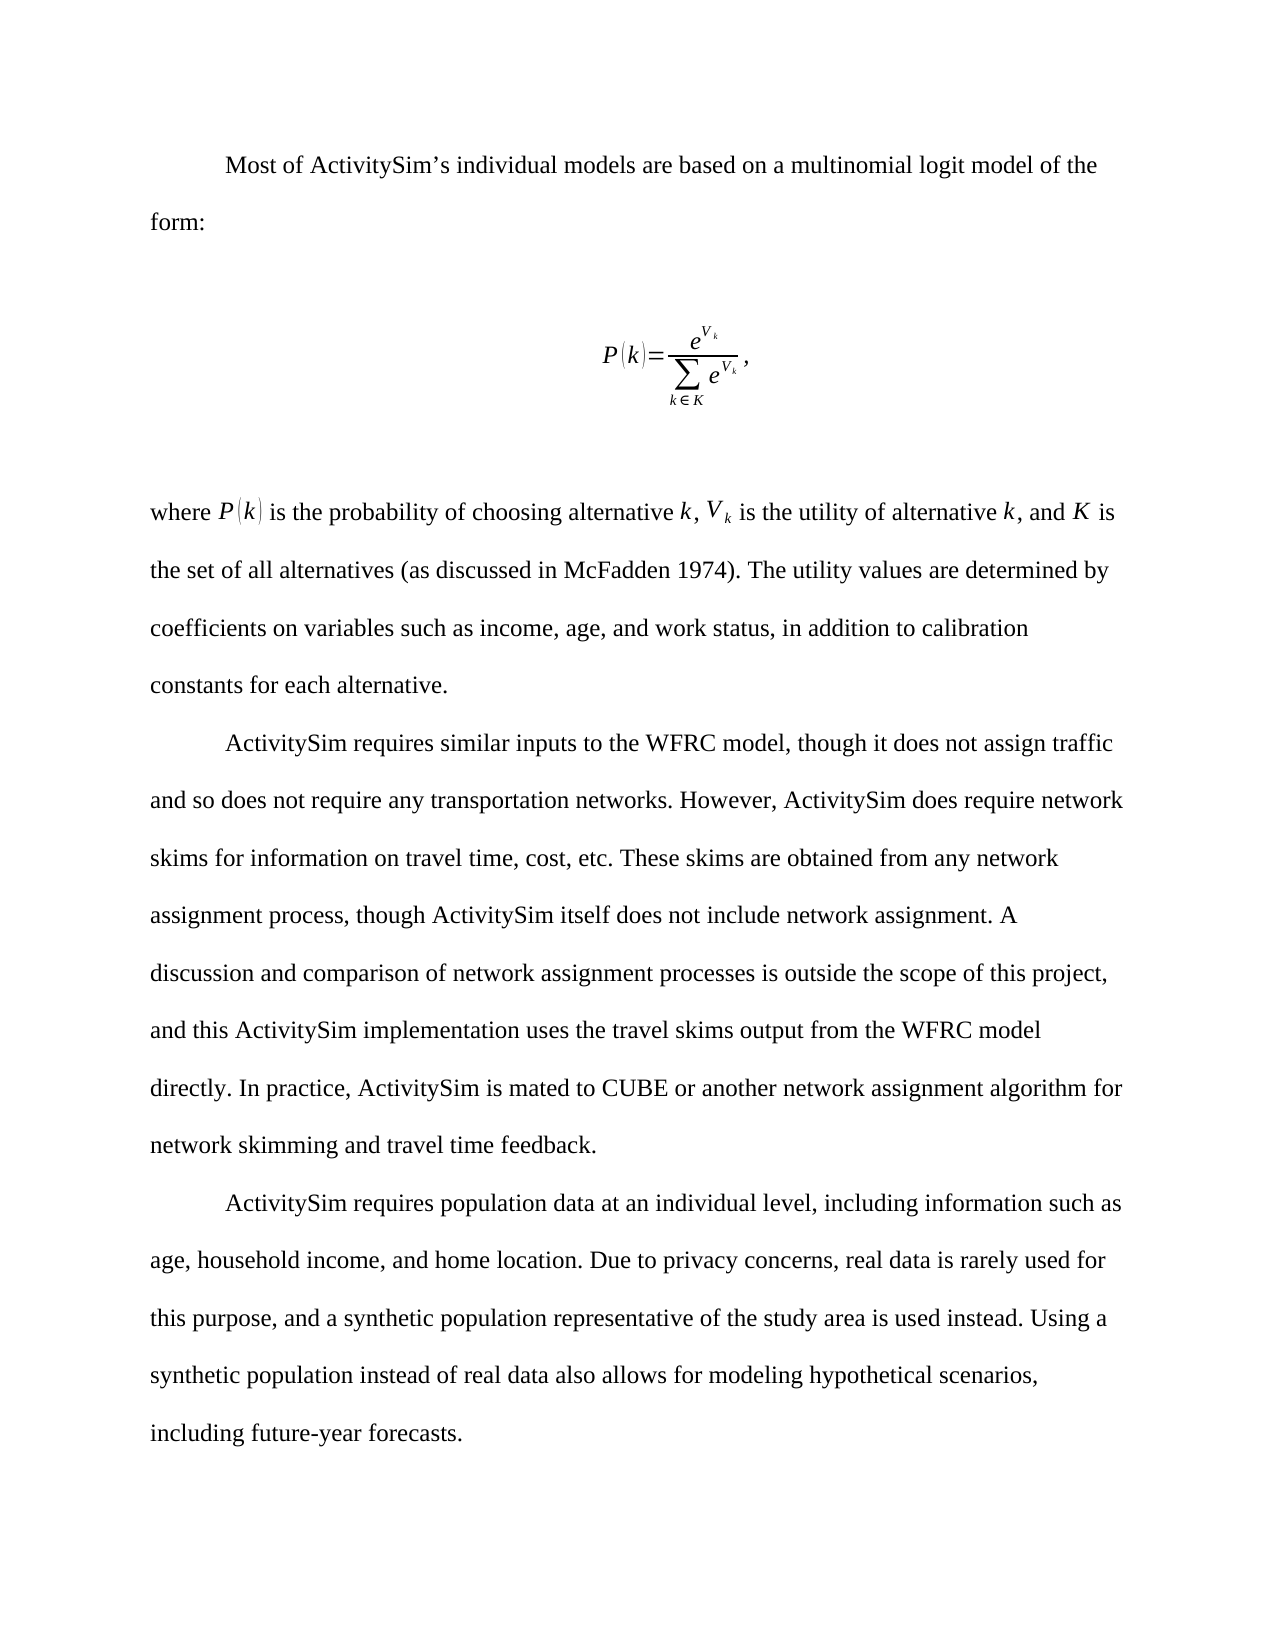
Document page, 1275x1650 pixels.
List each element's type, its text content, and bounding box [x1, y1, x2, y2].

text ActivitySim requires population data at an individual level, including information such as age, household income, and home location. Due to privacy concerns, real data is rarely used for this purpose, and a synthetic population representative of the study area is used instead. Using a synthetic population instead of real data also allows for modeling hypothetical scenarios, including future-year forecasts. [150, 1188, 1125, 1447]
text where is the probability of choosing alternative , is the utility of alternative , and is the set of all alternatives (as discussed in McFadden 1974). The utility values are determined by coefficients on variables such as income, age, and work status, in addition to calibration constants for each alternative. [150, 438, 1125, 699]
text Most of ActivitySim’s individual models are based on a multinomial logit model of the form: [150, 150, 1125, 294]
text ActivitySim requires similar inputs to the WFRC model, though it does not assign traffic and so does not require any transportation networks. However, ActivitySim does require network skims for information on travel time, cost, etc. These skims are obtained from any network assignment process, though ActivitySim itself does not include network assignment. A discussion and comparison of network assignment processes is outside the scope of this project, and this ActivitySim implementation uses the travel skims output from the WFRC model directly. In practice, ActivitySim is mated to CUBE or another network assignment algorithm for network skimming and travel time feedback. [150, 728, 1125, 1159]
